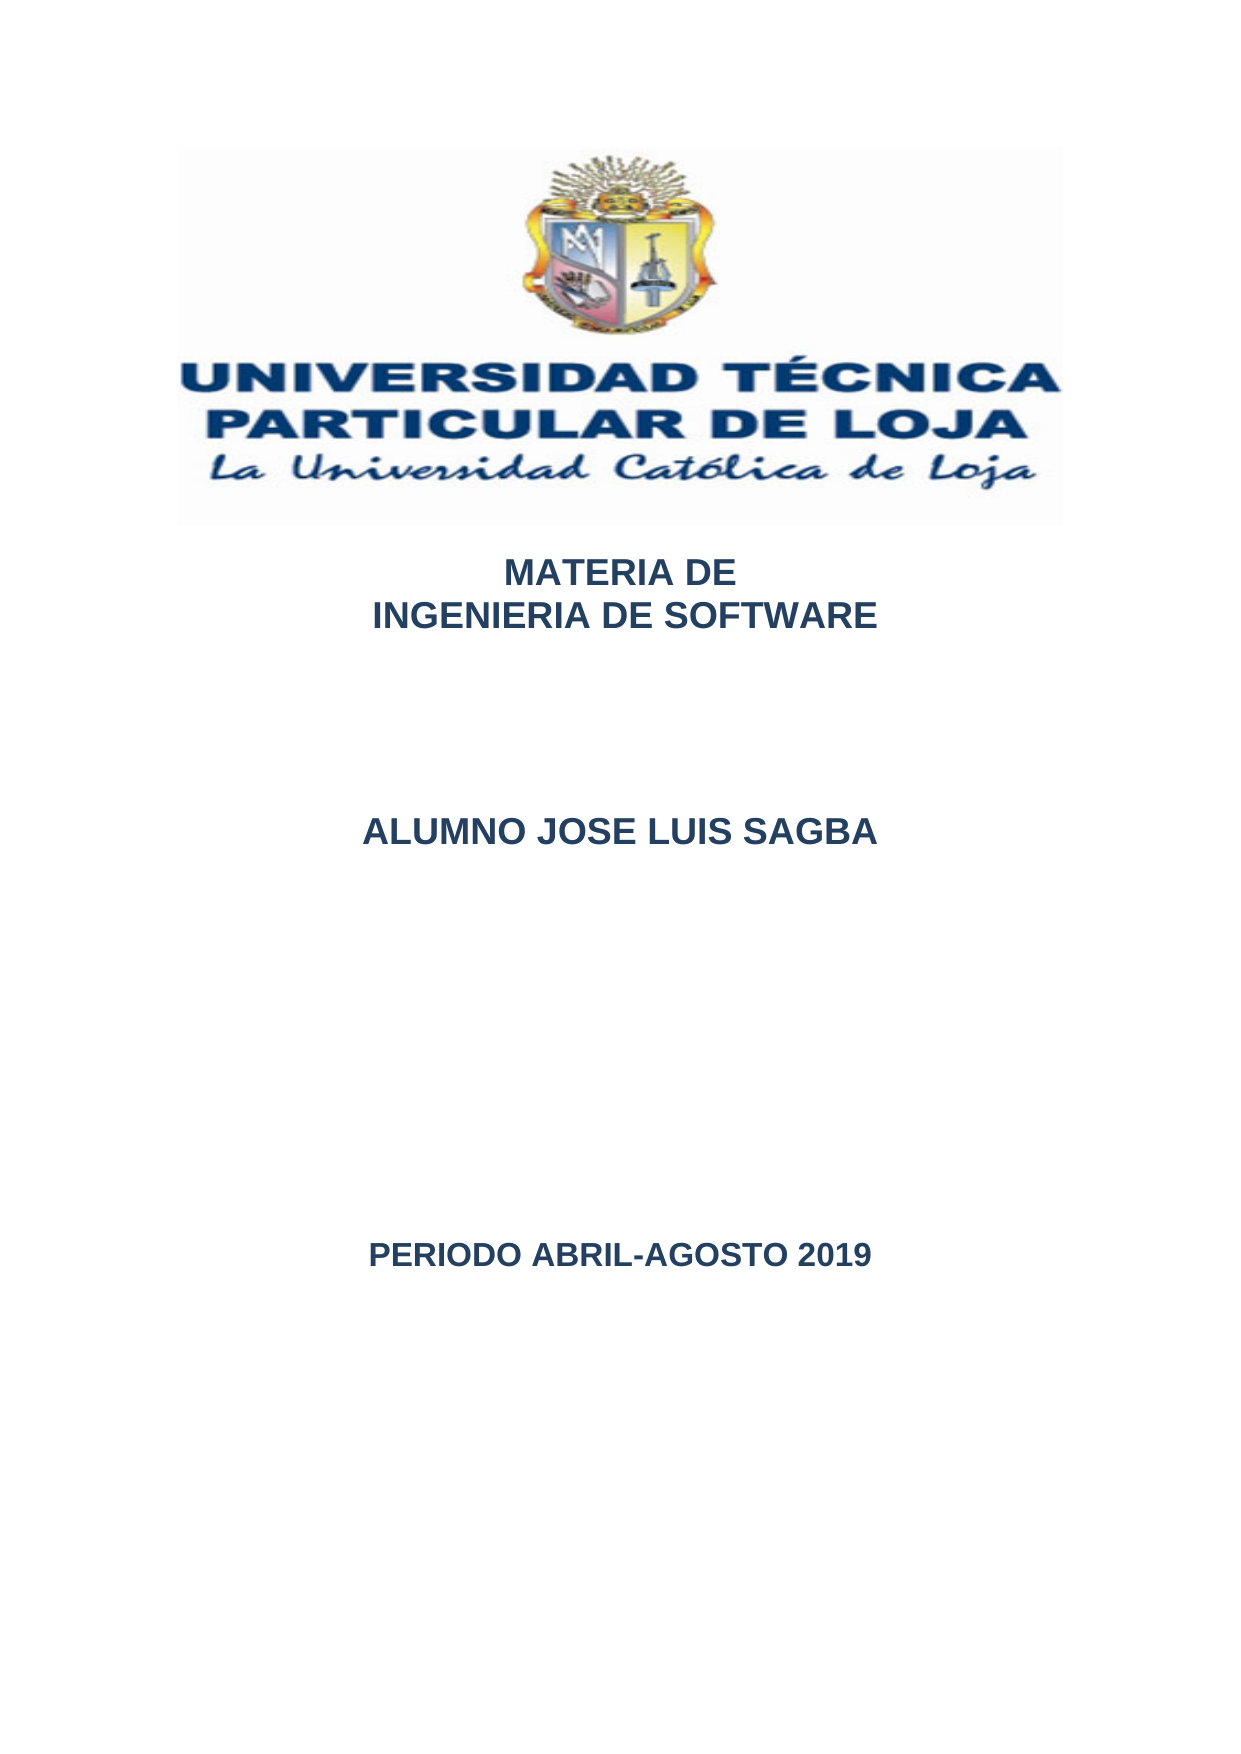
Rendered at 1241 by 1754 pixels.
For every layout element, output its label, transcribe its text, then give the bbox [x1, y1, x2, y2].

text INGENIERIA DE SOFTWARE [177, 593, 1063, 636]
text PERIODO ABRIL-AGOSTO 2019 [177, 1235, 1063, 1274]
picture [177, 147, 1063, 526]
text ALUMNO JOSE LUIS SAGBA [177, 809, 1063, 852]
text MATERIA DE [177, 550, 1063, 593]
